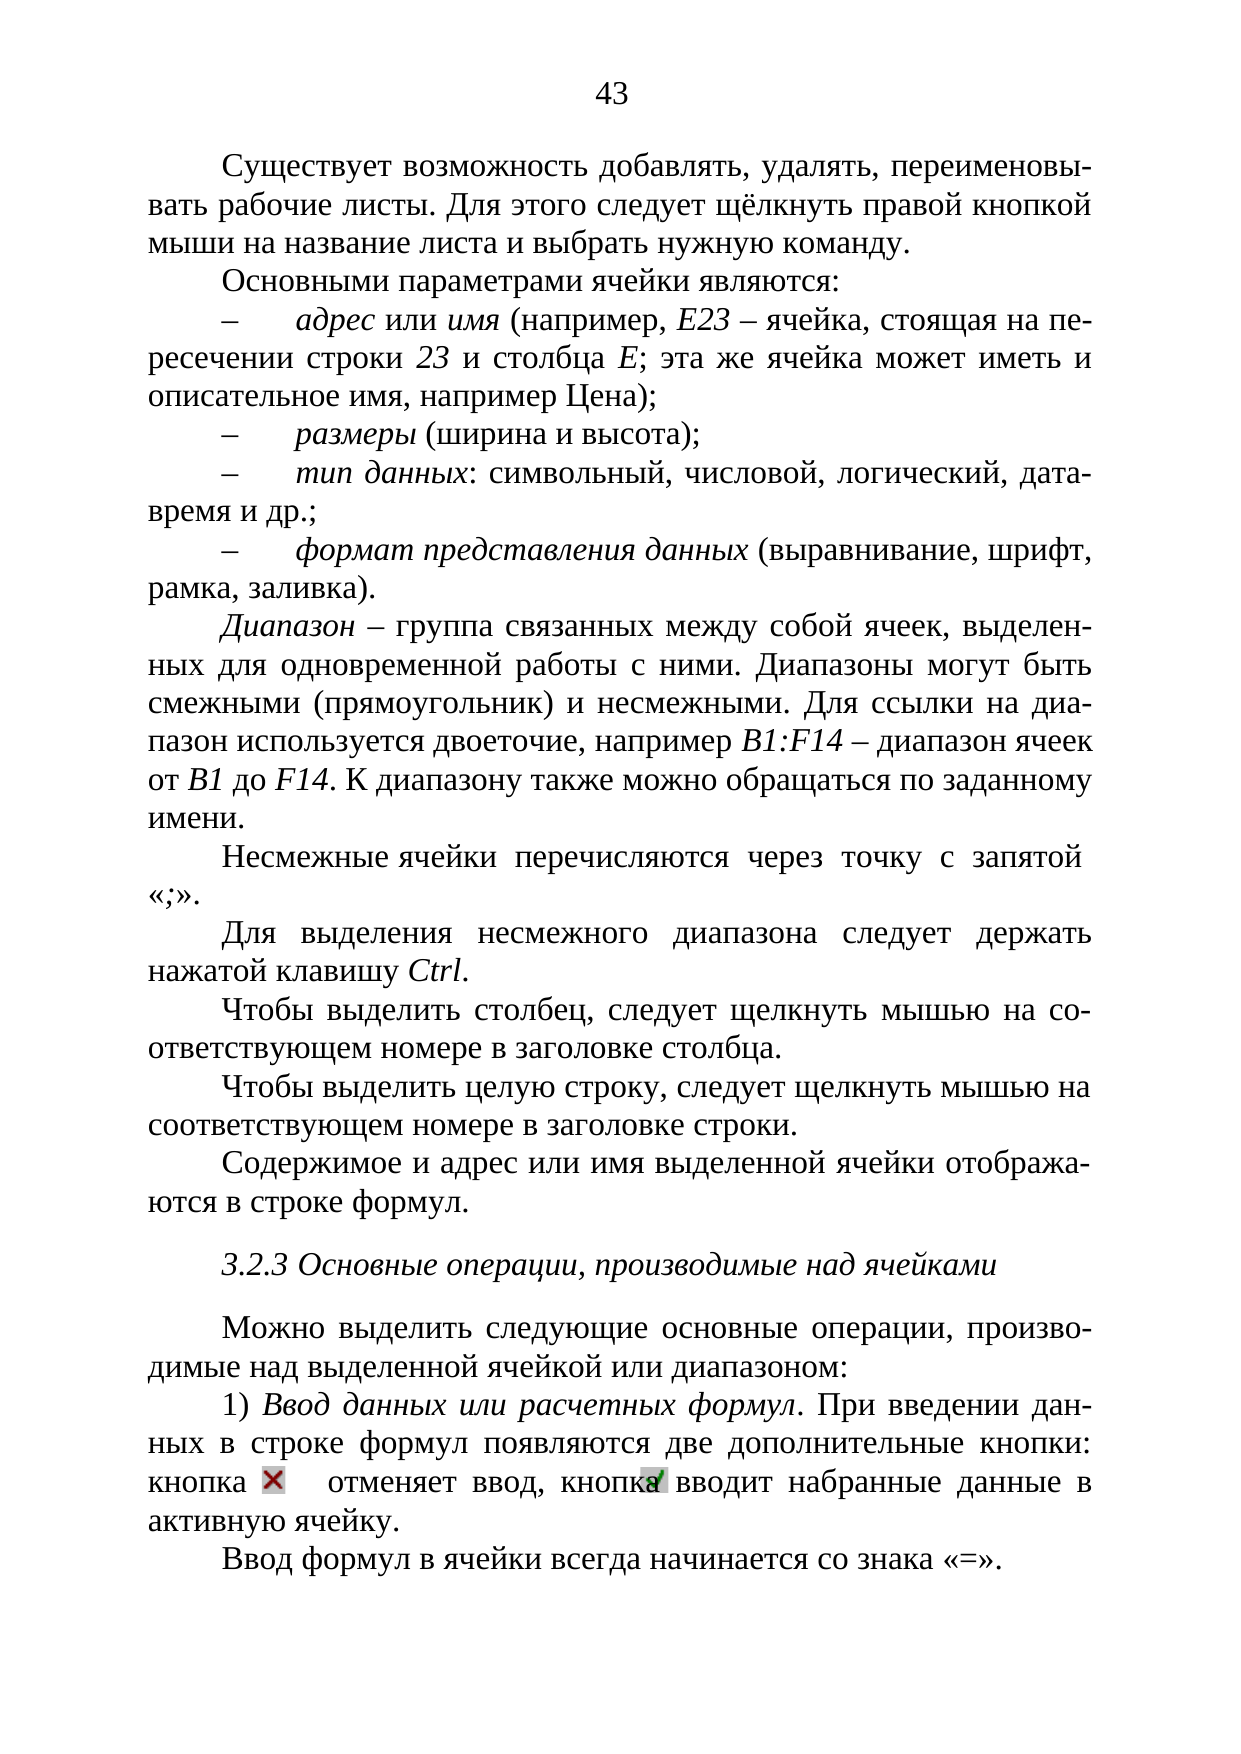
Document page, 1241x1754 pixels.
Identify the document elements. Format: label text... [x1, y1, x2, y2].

list Ввод данных или расчетных формул. При введении дан- ных в строке формул появляются две дополнительные кнопки: кнопка отменяет ввод, кнопка вводит набранные данные в активную ячейку. [148, 1384, 1093, 1539]
text «;». [148, 874, 1123, 912]
text Ввод формул в ячейки всегда начинается со знака «=». [221, 1539, 1123, 1577]
text Основными параметрами ячейки являются: [221, 261, 1123, 299]
text Чтобы выделить столбец, следует щелкнуть мышью на со- ответствующем номере в заголовке столбца. [148, 989, 1093, 1066]
text Содержимое и адрес или имя выделенной ячейки отобража- ются в строке формул. [148, 1143, 1123, 1219]
text Для выделения несмежного диапазона следует держать [221, 912, 1123, 951]
text нажатой клавишу Ctrl. [148, 951, 1123, 989]
list Основные операции, производимые над ячейками [221, 1244, 1123, 1283]
text Можно выделить следующие основные операции, произво- димые над выделенной ячейкой или диапазоном: [148, 1307, 1093, 1384]
list формат представления данных (выравнивание, шрифт, рамка, заливка). [148, 529, 1092, 606]
text Диапазон – группа связанных между собой ячеек, выделен- ных для одновременной работы с ними. Диапазоны могут быть смежными (прямоугольник) и несмежными. Для ссылки на диа- пазон используется двоеточие, например B1:F14 – диапазон ячеек от B1 до F14. К диапазону также можно обращаться по заданному имени. [148, 606, 1093, 836]
list адрес или имя (например, Е23 – ячейка, стоящая на пе- ресечении строки 23 и столбца Е; эта же ячейка может иметь и описательное имя, например Цена); [148, 299, 1093, 414]
text Чтобы выделить целую строку, следует щелкнуть мышью на соответствующем номере в заголовке строки. [148, 1066, 1123, 1143]
text Несмежные ячейки перечисляются через точку с запятой [221, 836, 1123, 874]
picture [261, 1466, 286, 1494]
list тип данных: символьный, числовой, логический, дата- время и др.; [148, 452, 1093, 529]
list размеры (ширина и высота); [221, 414, 1123, 452]
text Существует возможность добавлять, удалять, переименовы- вать рабочие листы. Для этого следует щёлкнуть правой кнопкой мыши на название листа и выбрать нужную команду. [148, 146, 1093, 261]
